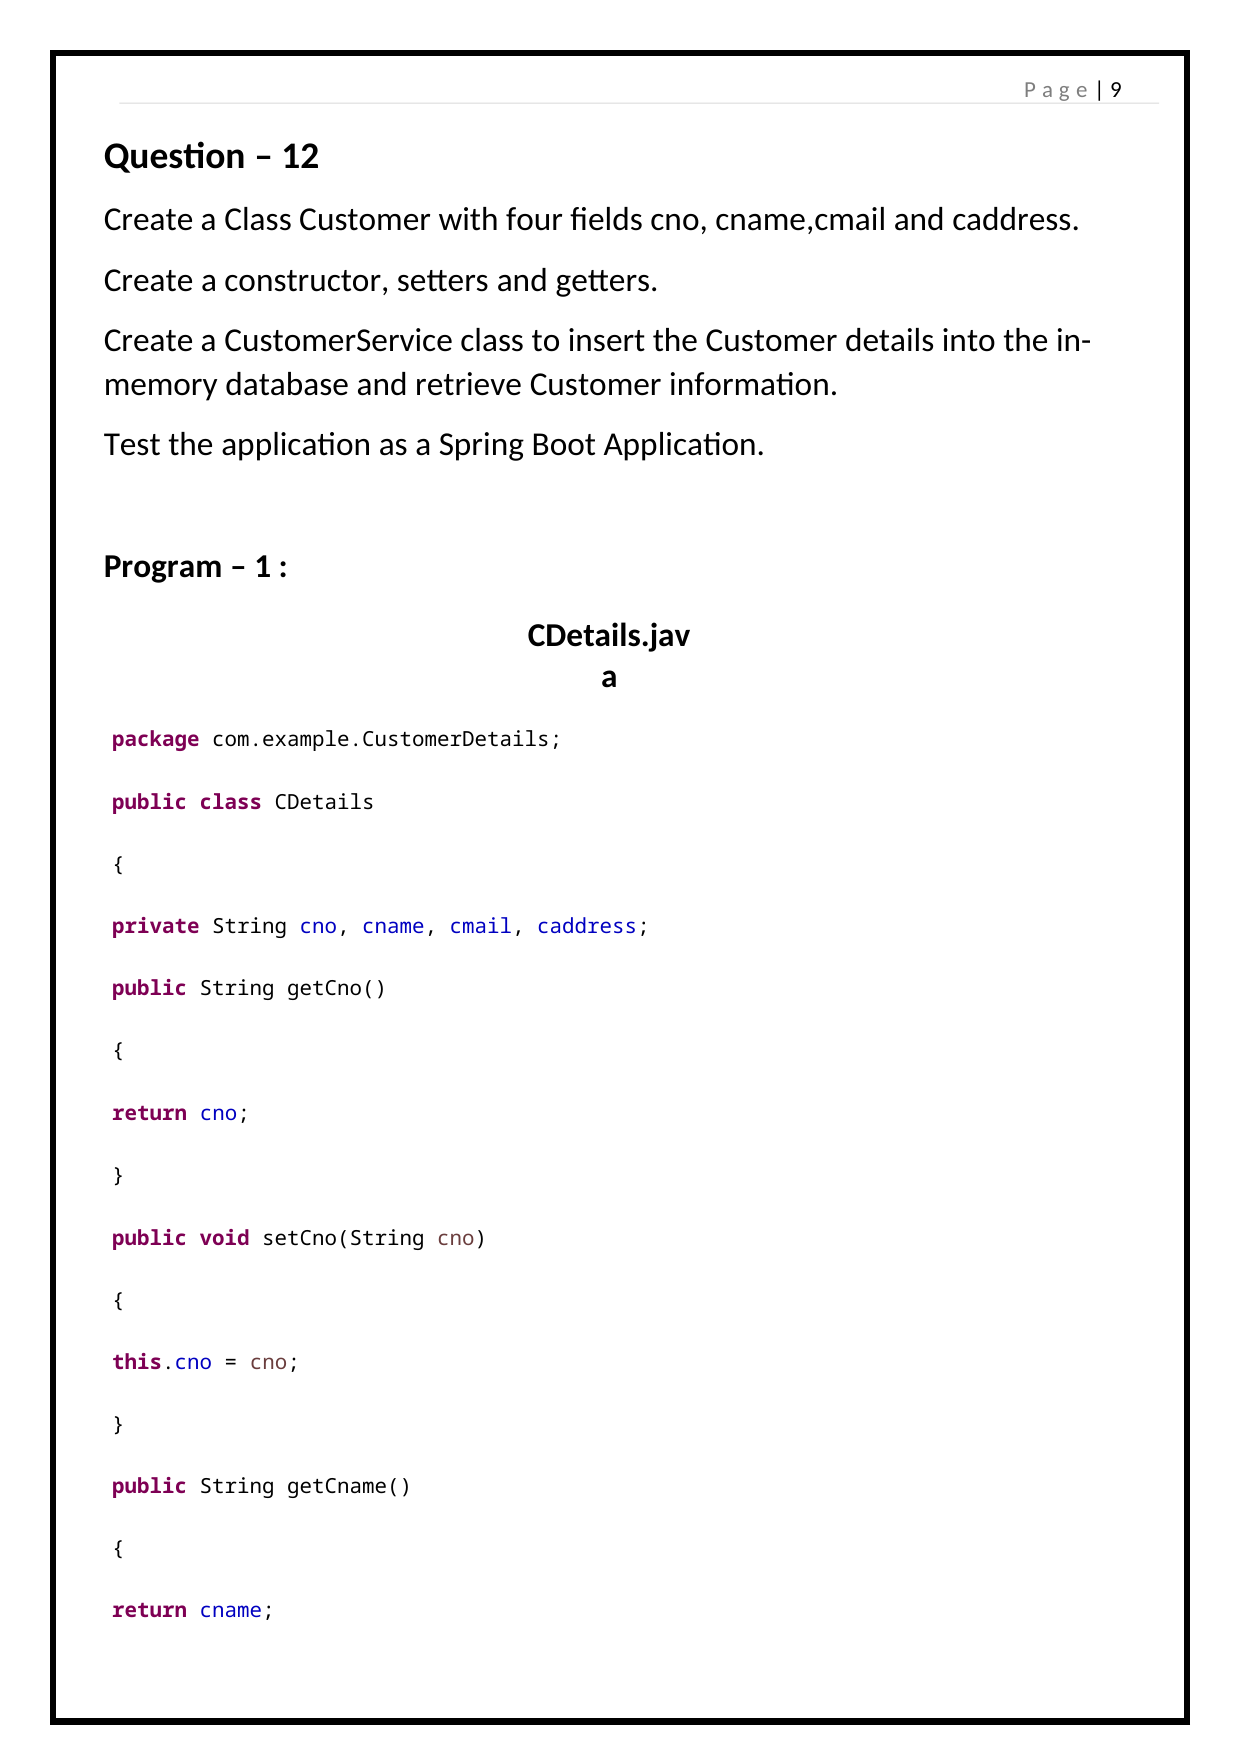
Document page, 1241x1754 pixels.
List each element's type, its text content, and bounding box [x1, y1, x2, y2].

text Create a CustomerService class to insert the Customer details into the in- memory database and retrieve Customer information. [103, 319, 1094, 403]
text Question – 12 [103, 132, 1161, 178]
text Test the application as a Spring Boot Application. [103, 423, 1161, 464]
text Create a Class Customer with four fields cno, cname,cmail and caddress. Create a constructor, setters and getters. [103, 198, 1083, 299]
text Program – 1 : [103, 545, 1161, 586]
